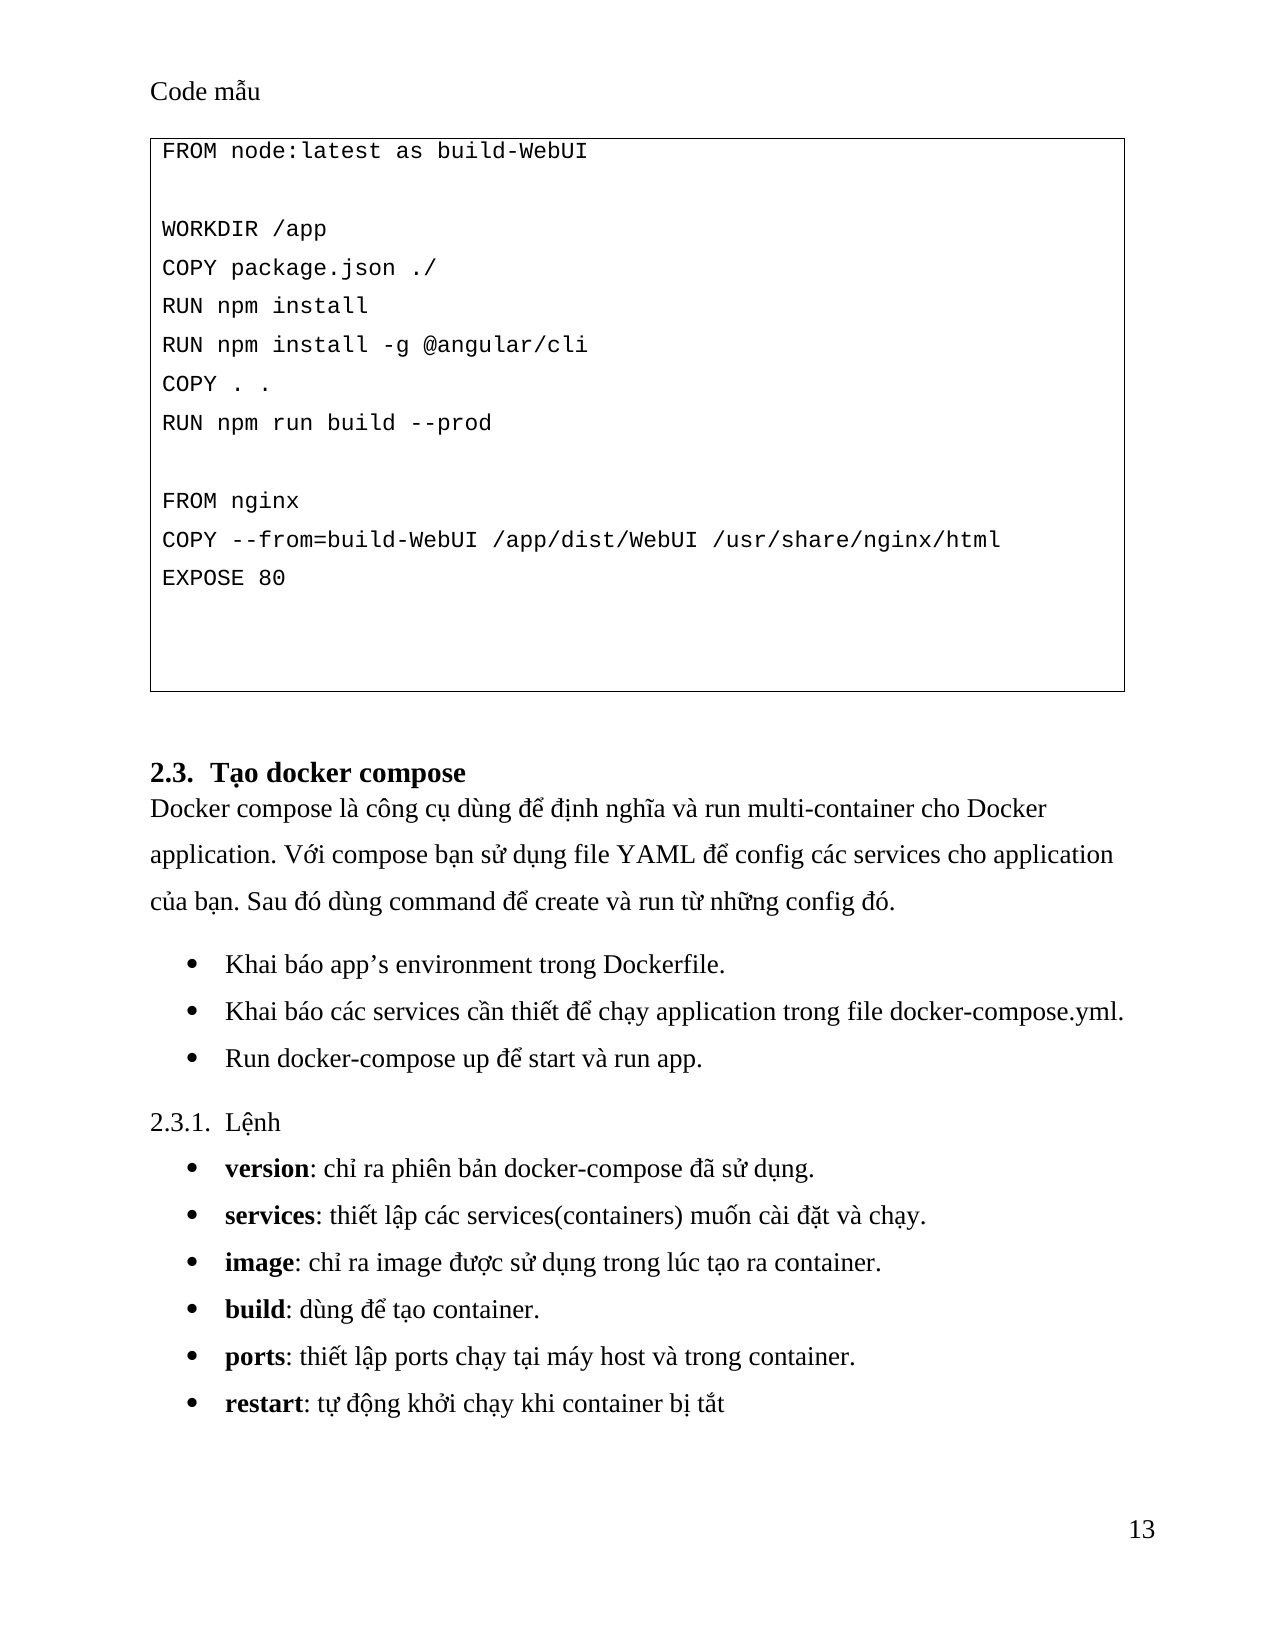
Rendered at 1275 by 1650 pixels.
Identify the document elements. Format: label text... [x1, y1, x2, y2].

list Khai báo app’s environment trong Dockerfile. [187, 948, 1155, 979]
list restart: tự động khởi chạy khi container bị tắt [187, 1387, 1155, 1418]
list Khai báo các services cần thiết để chạy application trong file docker-compose.yml. [187, 995, 1155, 1026]
list ports: thiết lập ports chạy tại máy host và trong container. [187, 1340, 1155, 1371]
list services: thiết lập các services(containers) muốn cài đặt và chạy. [187, 1199, 1155, 1230]
list Run docker-compose up để start và run app. [187, 1042, 1155, 1073]
subtitle Lệnh [150, 1106, 1155, 1137]
text Code mẫu [150, 75, 1155, 106]
text Docker compose là công cụ dùng để định nghĩa và run multi-container cho Docker application. Với compose bạn sử dụng file YAML để config các services cho application của bạn. Sau đó dùng command để create và run từ những config đó. [150, 792, 1155, 916]
list version: chỉ ra phiên bản docker-compose đã sử dụng. [187, 1152, 1155, 1183]
list image: chỉ ra image được sử dụng trong lúc tạo ra container. [187, 1246, 1155, 1277]
subtitle Tạo docker compose [150, 756, 1155, 789]
table_header FROM node:latest as build-WebUI WORKDIR /app COPY package.json ./ RUN npm install RUN npm install -g @angular/cli COPY . . RUN npm run build --prod FROM nginx COPY --from=build-WebUI /app/dist/WebUI /usr/share/nginx/html EXPOSE 80 [151, 139, 1124, 691]
list build: dùng để tạo container. [187, 1293, 1155, 1324]
